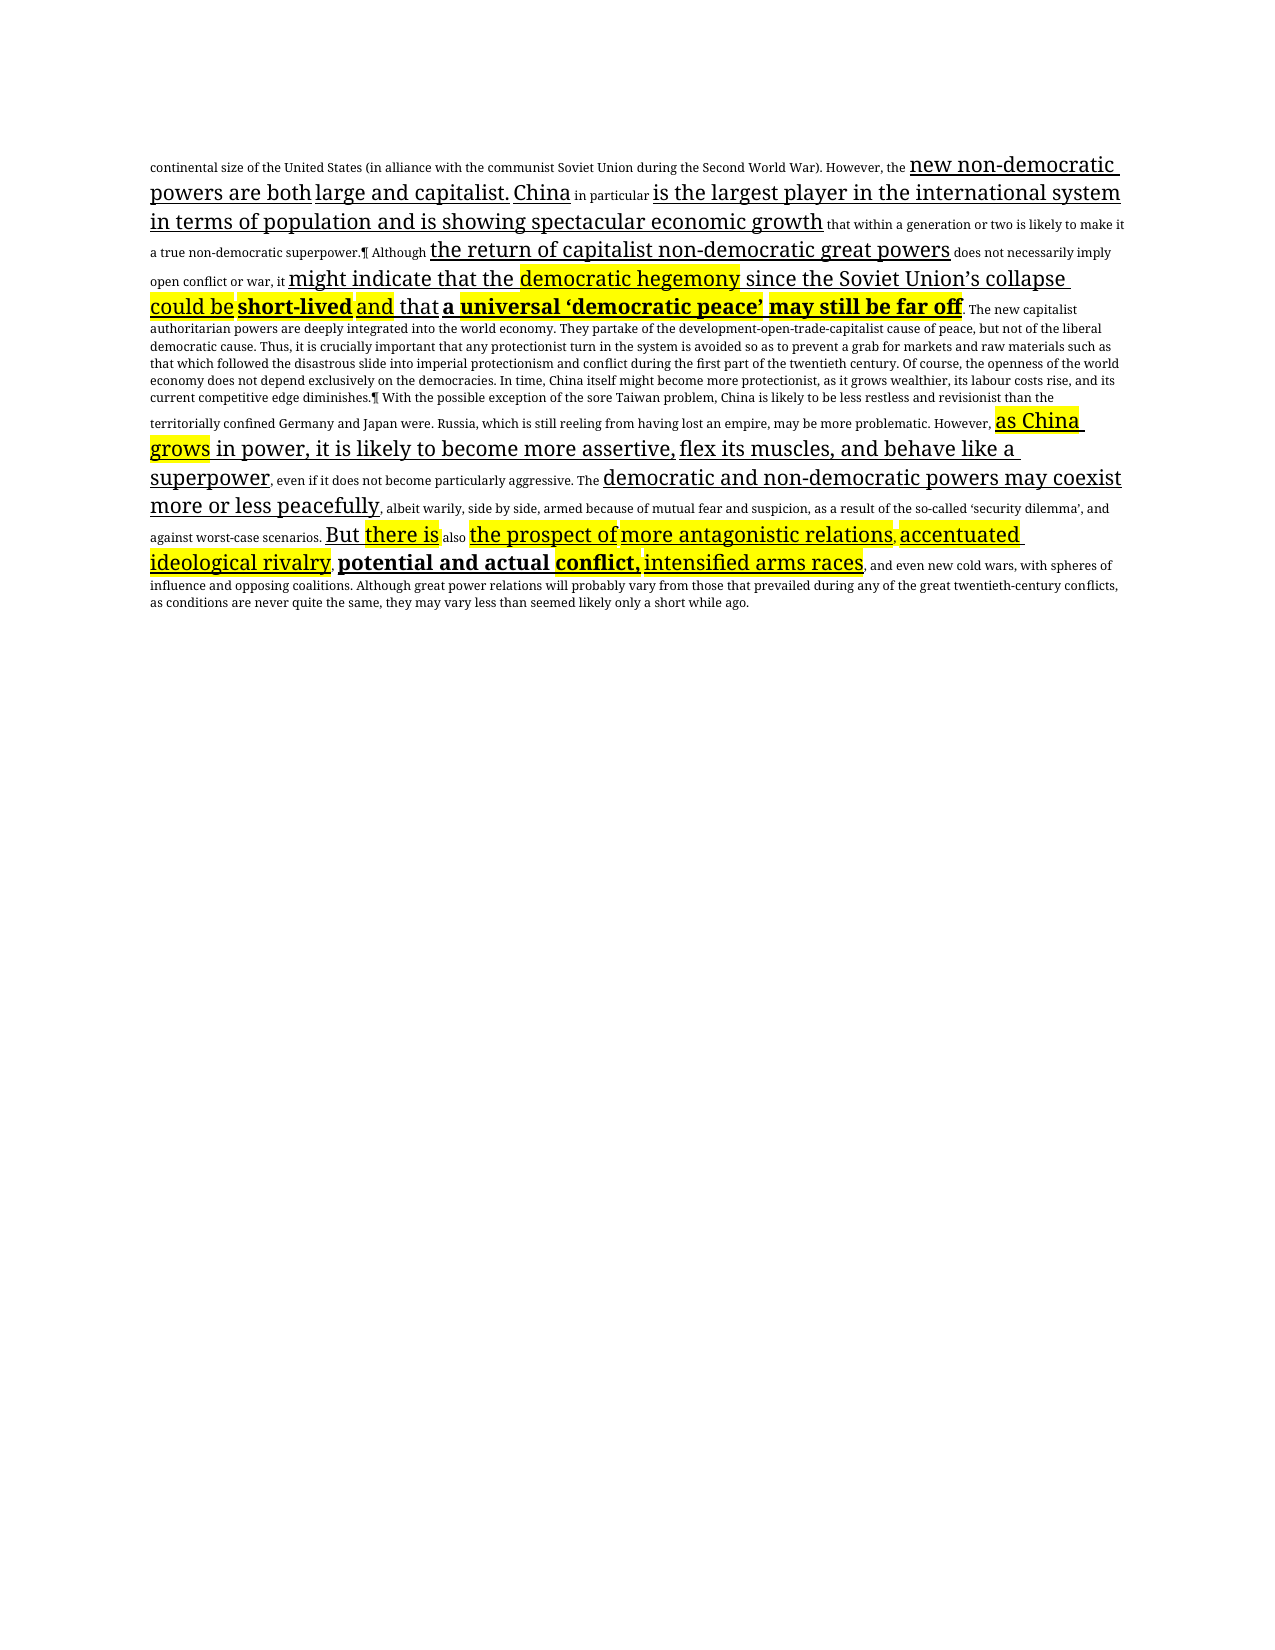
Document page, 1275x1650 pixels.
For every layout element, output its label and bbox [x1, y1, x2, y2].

text [150, 150, 1125, 611]
